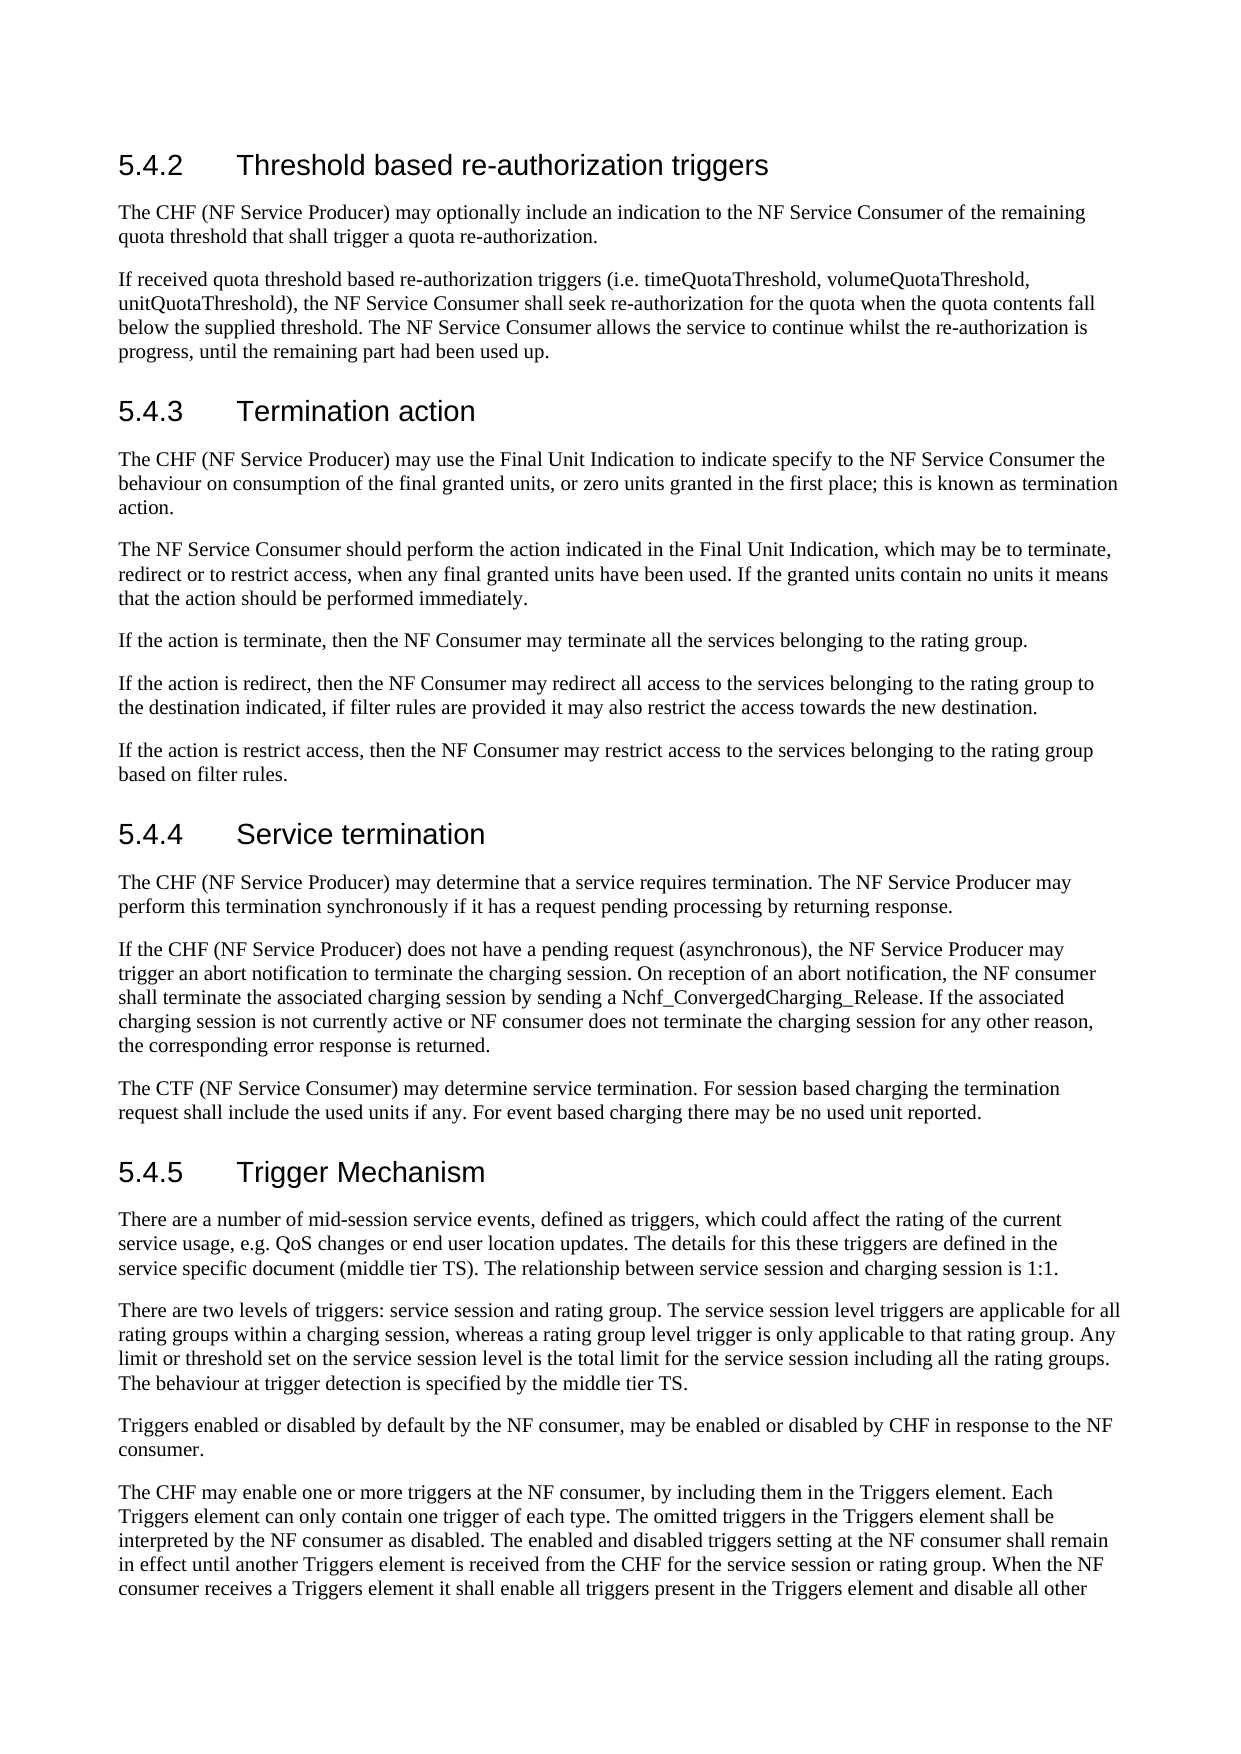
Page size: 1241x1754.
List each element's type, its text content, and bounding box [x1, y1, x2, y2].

text If received quota threshold based re-authorization triggers (i.e. timeQuotaThreshold, volumeQuotaThreshold, unitQuotaThreshold), the NF Service Consumer shall seek re-authorization for the quota when the quota contents fall below the supplied threshold. The NF Service Consumer allows the service to continue whilst the re-authorization is progress, until the remaining part had been used up. [118, 267, 1122, 363]
text If the CHF (NF Service Producer) does not have a pending request (asynchronous), the NF Service Producer may trigger an abort notification to terminate the charging session. On reception of an abort notification, the NF consumer shall terminate the associated charging session by sending a Nchf_ConvergedCharging_Release. If the associated charging session is not currently active or NF consumer does not terminate the charging session for any other reason, the corresponding error response is returned. [118, 937, 1122, 1057]
subtitle 5.4.5 Trigger Mechanism [118, 1155, 1122, 1188]
text If the action is terminate, then the NF Consumer may terminate all the services belonging to the rating group. [118, 628, 1122, 652]
text There are two levels of triggers: service session and rating group. The service session level triggers are applicable for all rating groups within a charging session, whereas a rating group level trigger is only applicable to that rating group. Any limit or threshold set on the service session level is the total limit for the service session including all the rating groups. The behaviour at trigger detection is specified by the middle tier TS. [118, 1298, 1122, 1394]
text Triggers enabled or disabled by default by the NF consumer, may be enabled or disabled by CHF in response to the NF consumer. [118, 1413, 1122, 1461]
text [118, 1480, 1122, 1600]
text There are a number of mid-session service events, defined as triggers, which could affect the rating of the current service usage, e.g. QoS changes or end user location updates. The details for this these triggers are defined in the service specific document (middle tier TS). The relationship between service session and charging session is 1:1. [118, 1207, 1122, 1279]
text If the action is redirect, then the NF Consumer may redirect all access to the services belonging to the rating group to the destination indicated, if filter rules are provided it may also restrict the access towards the new destination. [118, 671, 1122, 719]
text The CHF (NF Service Producer) may determine that a service requires termination. The NF Service Producer may perform this termination synchronously if it has a request pending processing by returning response. [118, 870, 1122, 918]
text The NF Service Consumer should perform the action indicated in the Final Unit Indication, which may be to terminate, redirect or to restrict access, when any final granted units have been used. If the granted units contain no units it means that the action should be performed immediately. [118, 537, 1122, 609]
text The CHF (NF Service Producer) may use the Final Unit Indication to indicate specify to the NF Service Consumer the behaviour on consumption of the final granted units, or zero units granted in the first place; this is known as termination action. [118, 446, 1122, 519]
text The CHF (NF Service Producer) may optionally include an indication to the NF Service Consumer of the remaining quota threshold that shall trigger a quota re-authorization. [118, 200, 1122, 248]
subtitle 5.4.4 Service termination [118, 817, 1122, 851]
text The CTF (NF Service Consumer) may determine service termination. For session based charging the termination request shall include the used units if any. For event based charging there may be no used unit reported. [118, 1076, 1122, 1124]
text If the action is restrict access, then the NF Consumer may restrict access to the services belonging to the rating group based on filter rules. [118, 738, 1122, 786]
subtitle 5.4.2 Threshold based re-authorization triggers [118, 147, 1122, 181]
subtitle 5.4.3 Termination action [118, 394, 1122, 428]
